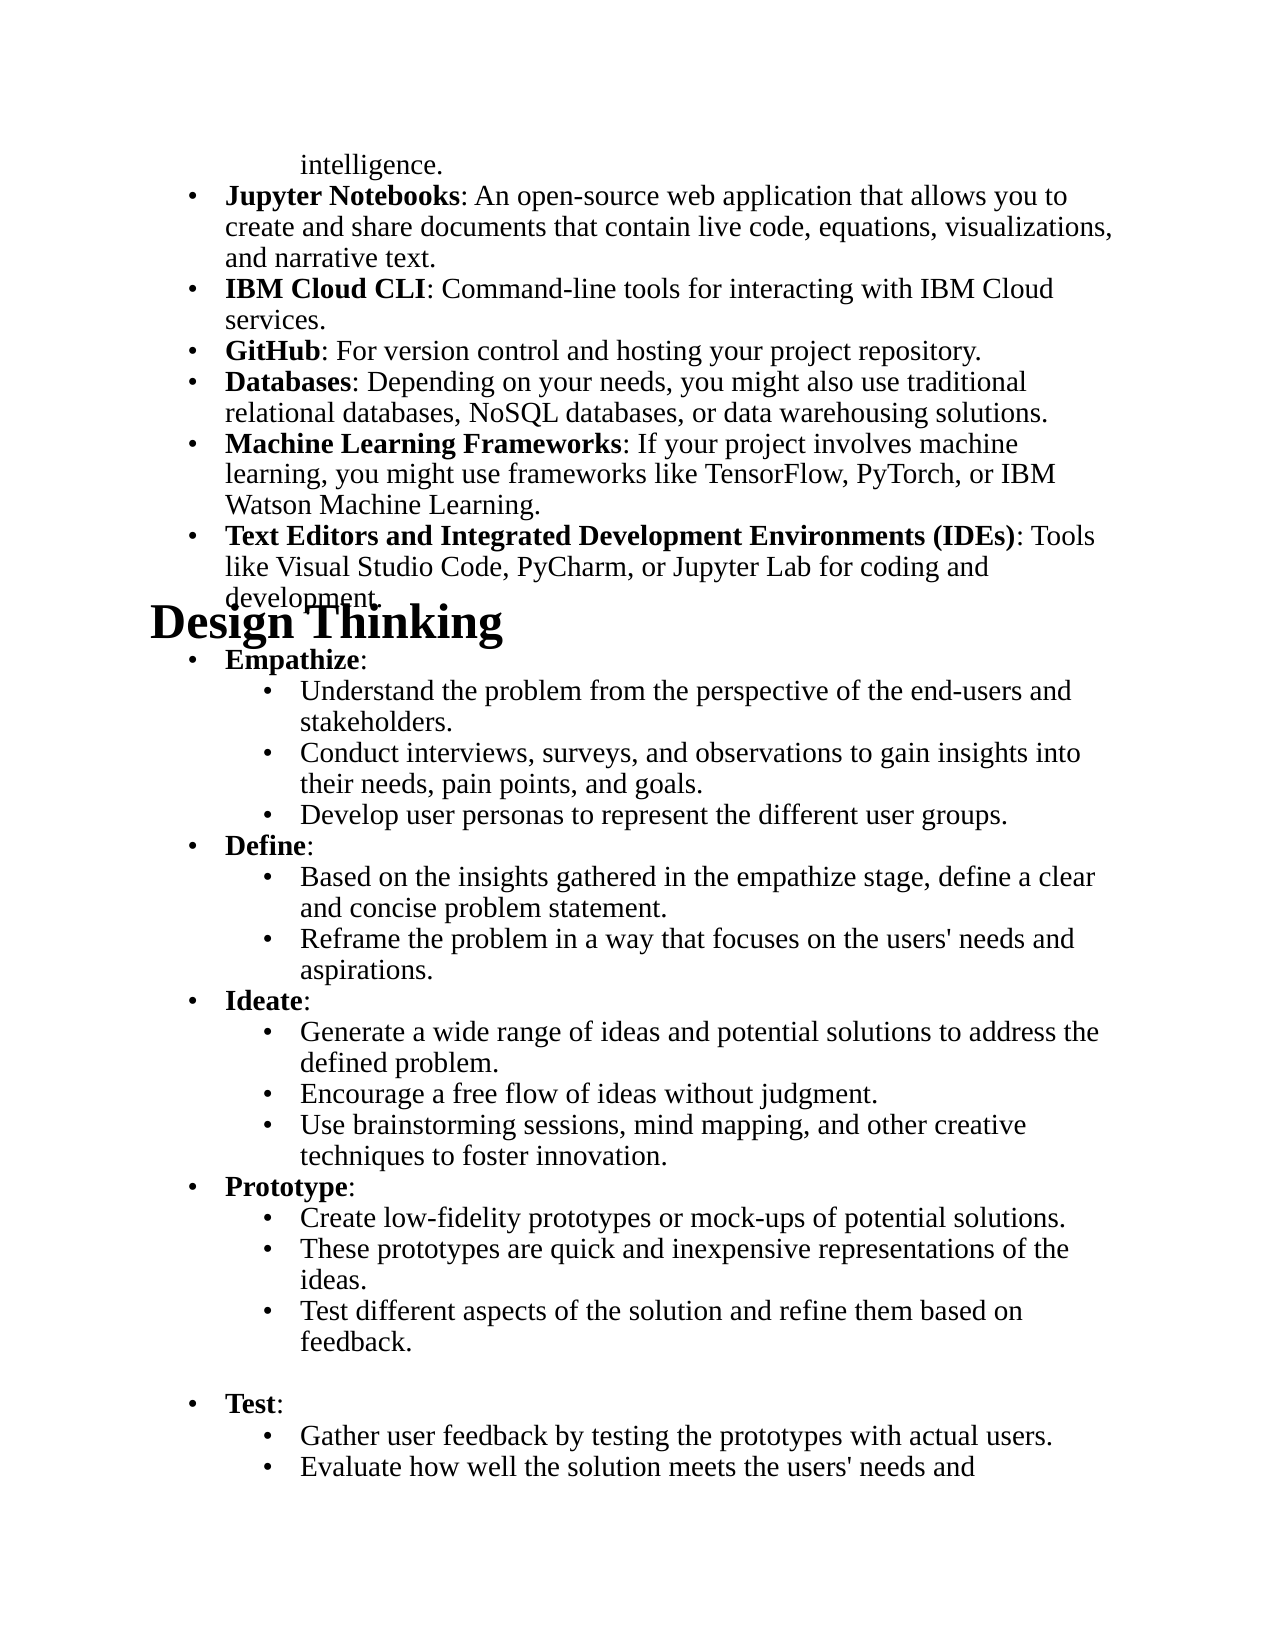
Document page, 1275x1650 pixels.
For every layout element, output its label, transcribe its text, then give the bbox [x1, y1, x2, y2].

list Develop user personas to represent the different user groups. [262, 800, 1125, 831]
list Create low-fidelity prototypes or mock-ups of potential solutions. [262, 1203, 1125, 1234]
text Design Thinking [249, 614, 489, 644]
list Generate a wide range of ideas and potential solutions to address the defined problem. [262, 1017, 1125, 1078]
list IBM Cloud CLI: Command-line tools for interacting with IBM Cloud services. [187, 274, 1125, 335]
list Conduct interviews, surveys, and observations to gain insights into their needs, pain points, and goals. [262, 738, 1125, 799]
list Encourage a free flow of ideas without judgment. [262, 1079, 1125, 1110]
list Machine Learning Frameworks: If your project involves machine learning, you might use frameworks like TensorFlow, PyTorch, or IBM Watson Machine Learning. [187, 429, 1125, 521]
list Test: [187, 1389, 1125, 1420]
list Define: [187, 831, 1125, 862]
list Reframe the problem in a way that focuses on the users' needs and aspirations. [262, 924, 1125, 986]
text Design Thinking [486, 614, 1125, 644]
list These prototypes are quick and inexpensive representations of the ideas. [262, 1234, 1125, 1296]
list Prototype: [187, 1172, 1125, 1203]
list Empathize: [187, 645, 1125, 676]
list GitHub: For version control and hosting your project repository. [187, 336, 1125, 366]
text Design Thinking [150, 614, 252, 644]
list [262, 1451, 1125, 1482]
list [262, 150, 1125, 181]
list Ideate: [187, 986, 1125, 1017]
list Use brainstorming sessions, mind mapping, and other creative techniques to foster innovation. [262, 1110, 1125, 1172]
list Jupyter Notebooks: An open-source web application that allows you to create and share documents that contain live code, equations, visualizations, and narrative text. [187, 181, 1125, 273]
list Text Editors and Integrated Development Environments (IDEs): Tools like Visual Studio Code, PyCharm, or Jupyter Lab for coding and development. [187, 521, 1125, 613]
list Based on the insights gathered in the empathize stage, define a clear and concise problem statement. [262, 862, 1125, 924]
list Understand the problem from the perspective of the end-users and stakeholders. [262, 676, 1125, 738]
list Databases: Depending on your needs, you might also use traditional relational databases, NoSQL databases, or data warehousing solutions. [187, 367, 1125, 428]
list Gather user feedback by testing the prototypes with actual users. [262, 1420, 1125, 1451]
list Test different aspects of the solution and refine them based on feedback. [262, 1296, 1125, 1358]
